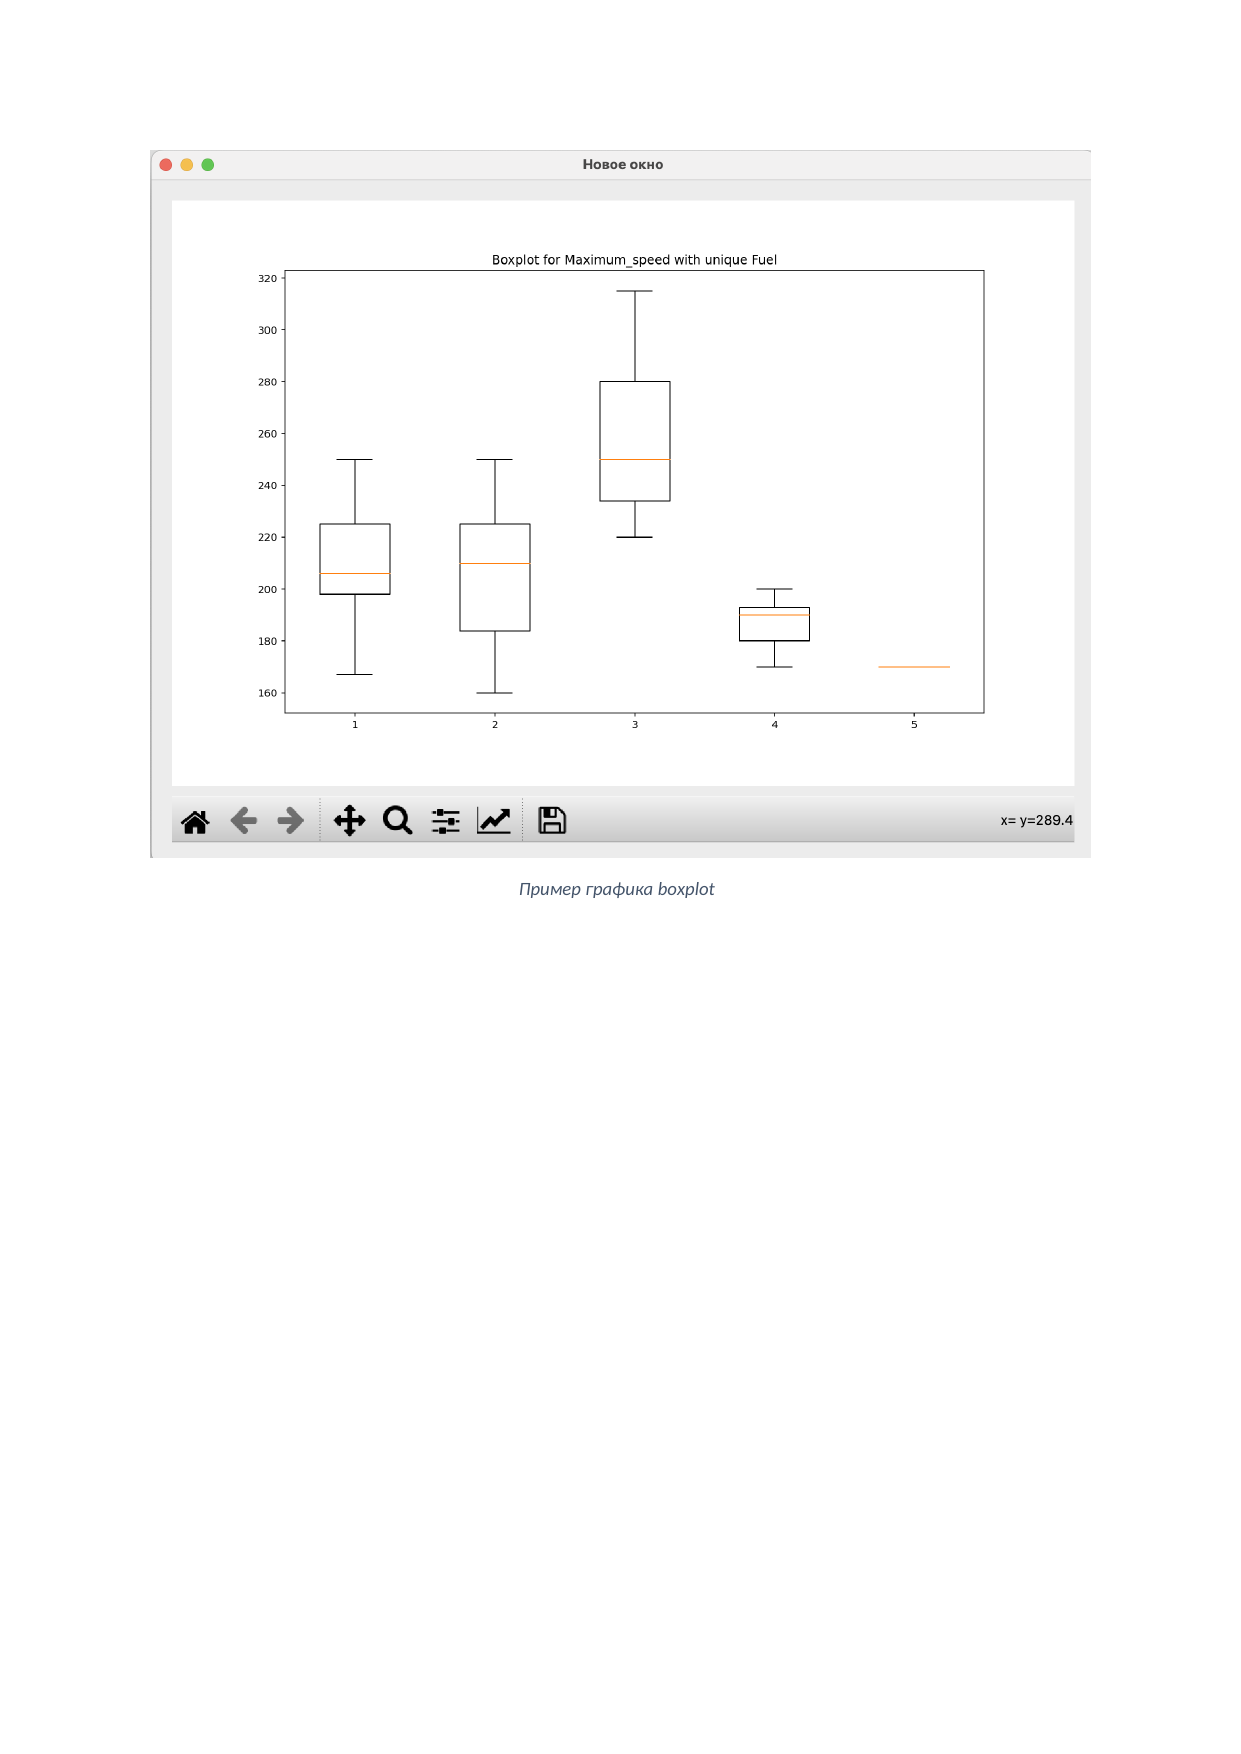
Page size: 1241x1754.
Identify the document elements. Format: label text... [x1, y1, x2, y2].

picture [150, 150, 1091, 858]
text Пример графика boxplot [445, 877, 1090, 900]
